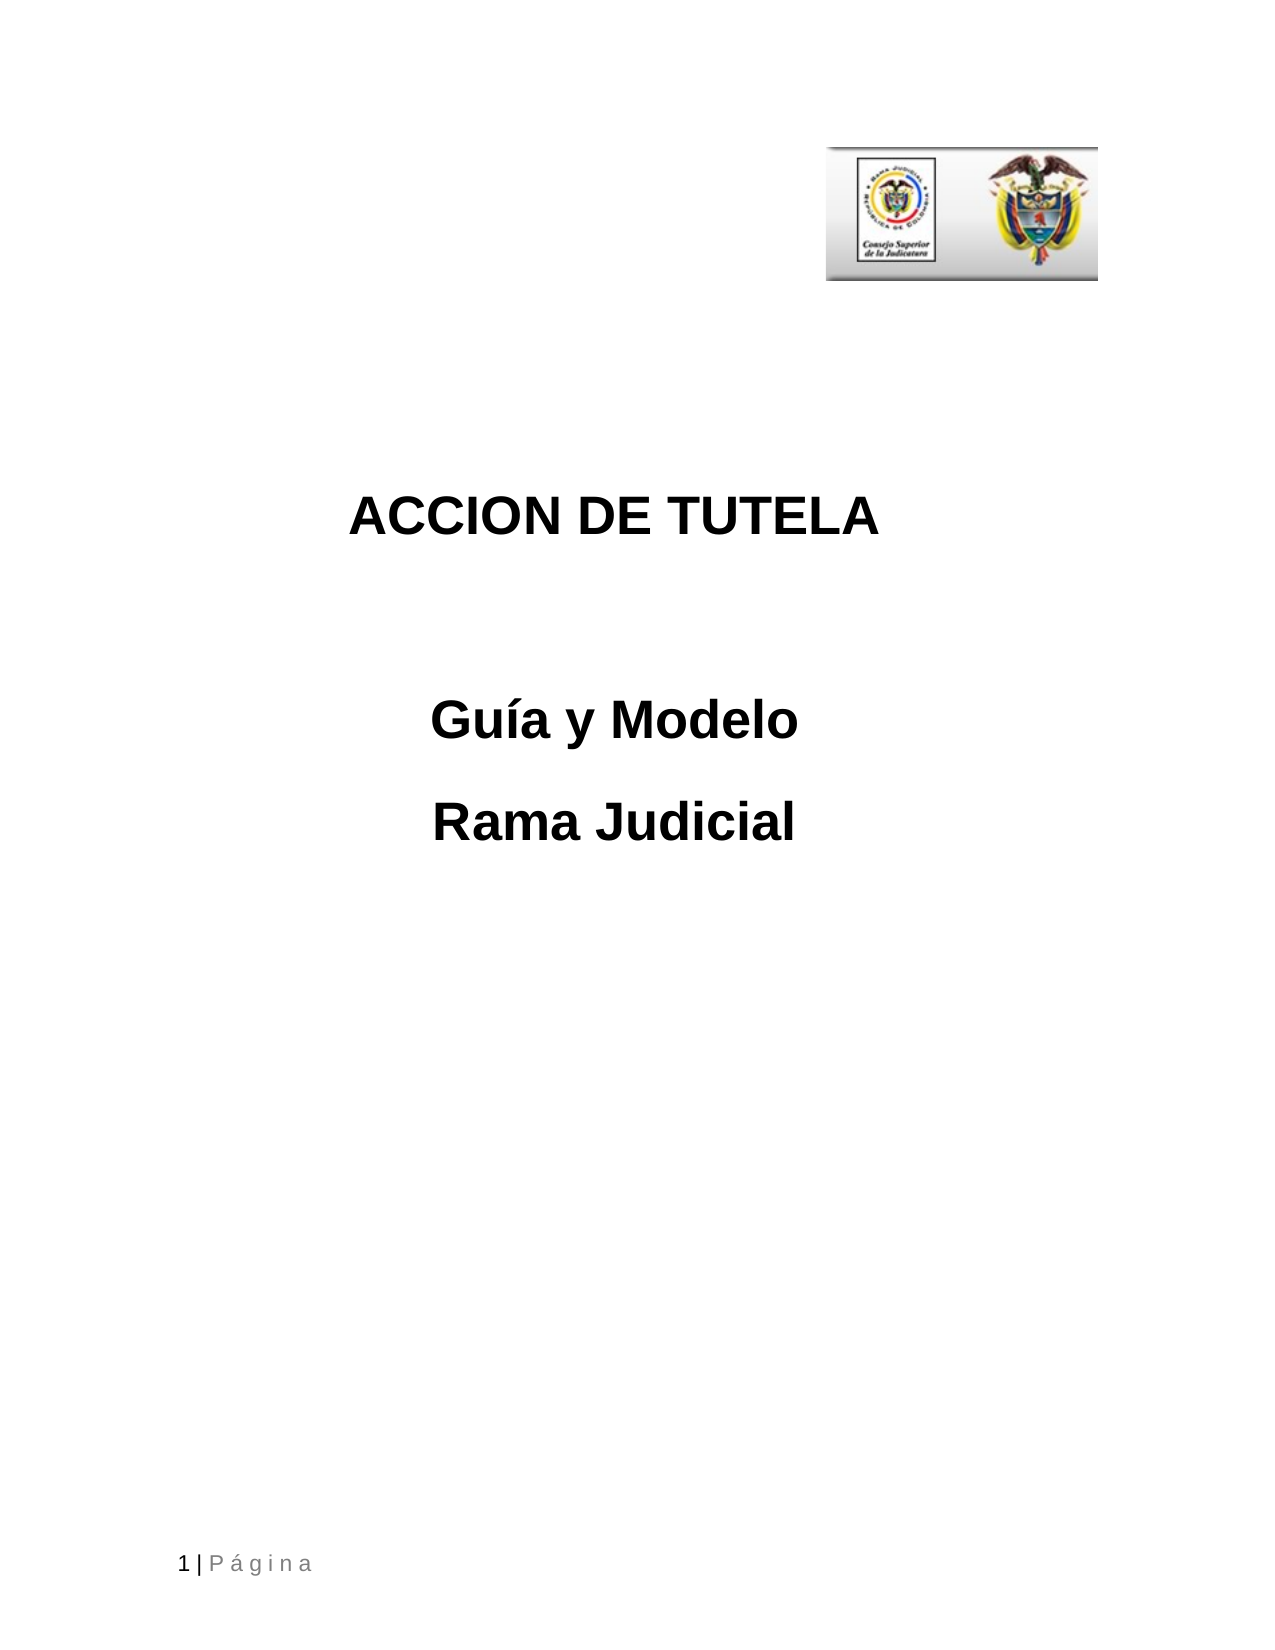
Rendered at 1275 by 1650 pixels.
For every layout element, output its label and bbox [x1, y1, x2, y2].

picture [825, 147, 1098, 281]
